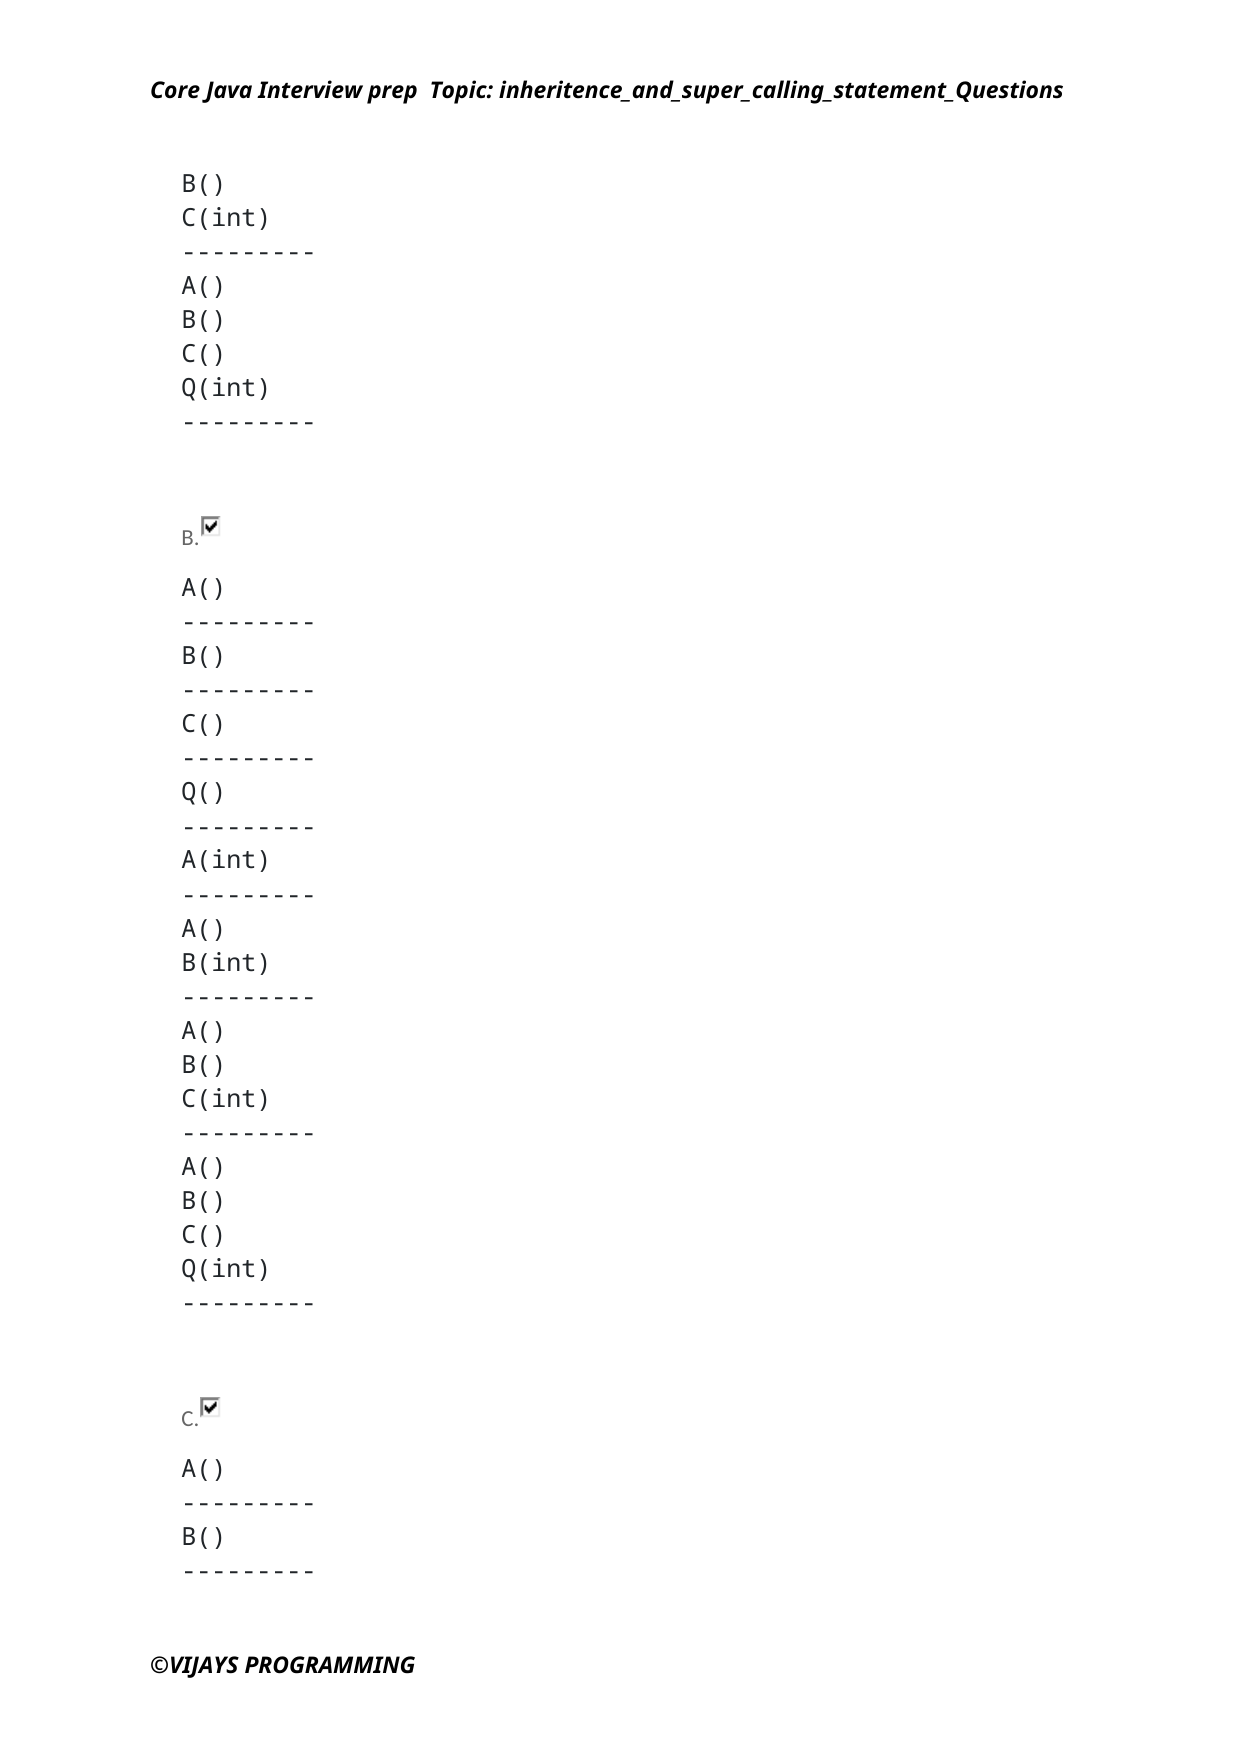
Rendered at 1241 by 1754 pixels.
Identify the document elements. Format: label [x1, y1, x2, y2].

table_cell [150, 150, 1090, 1602]
